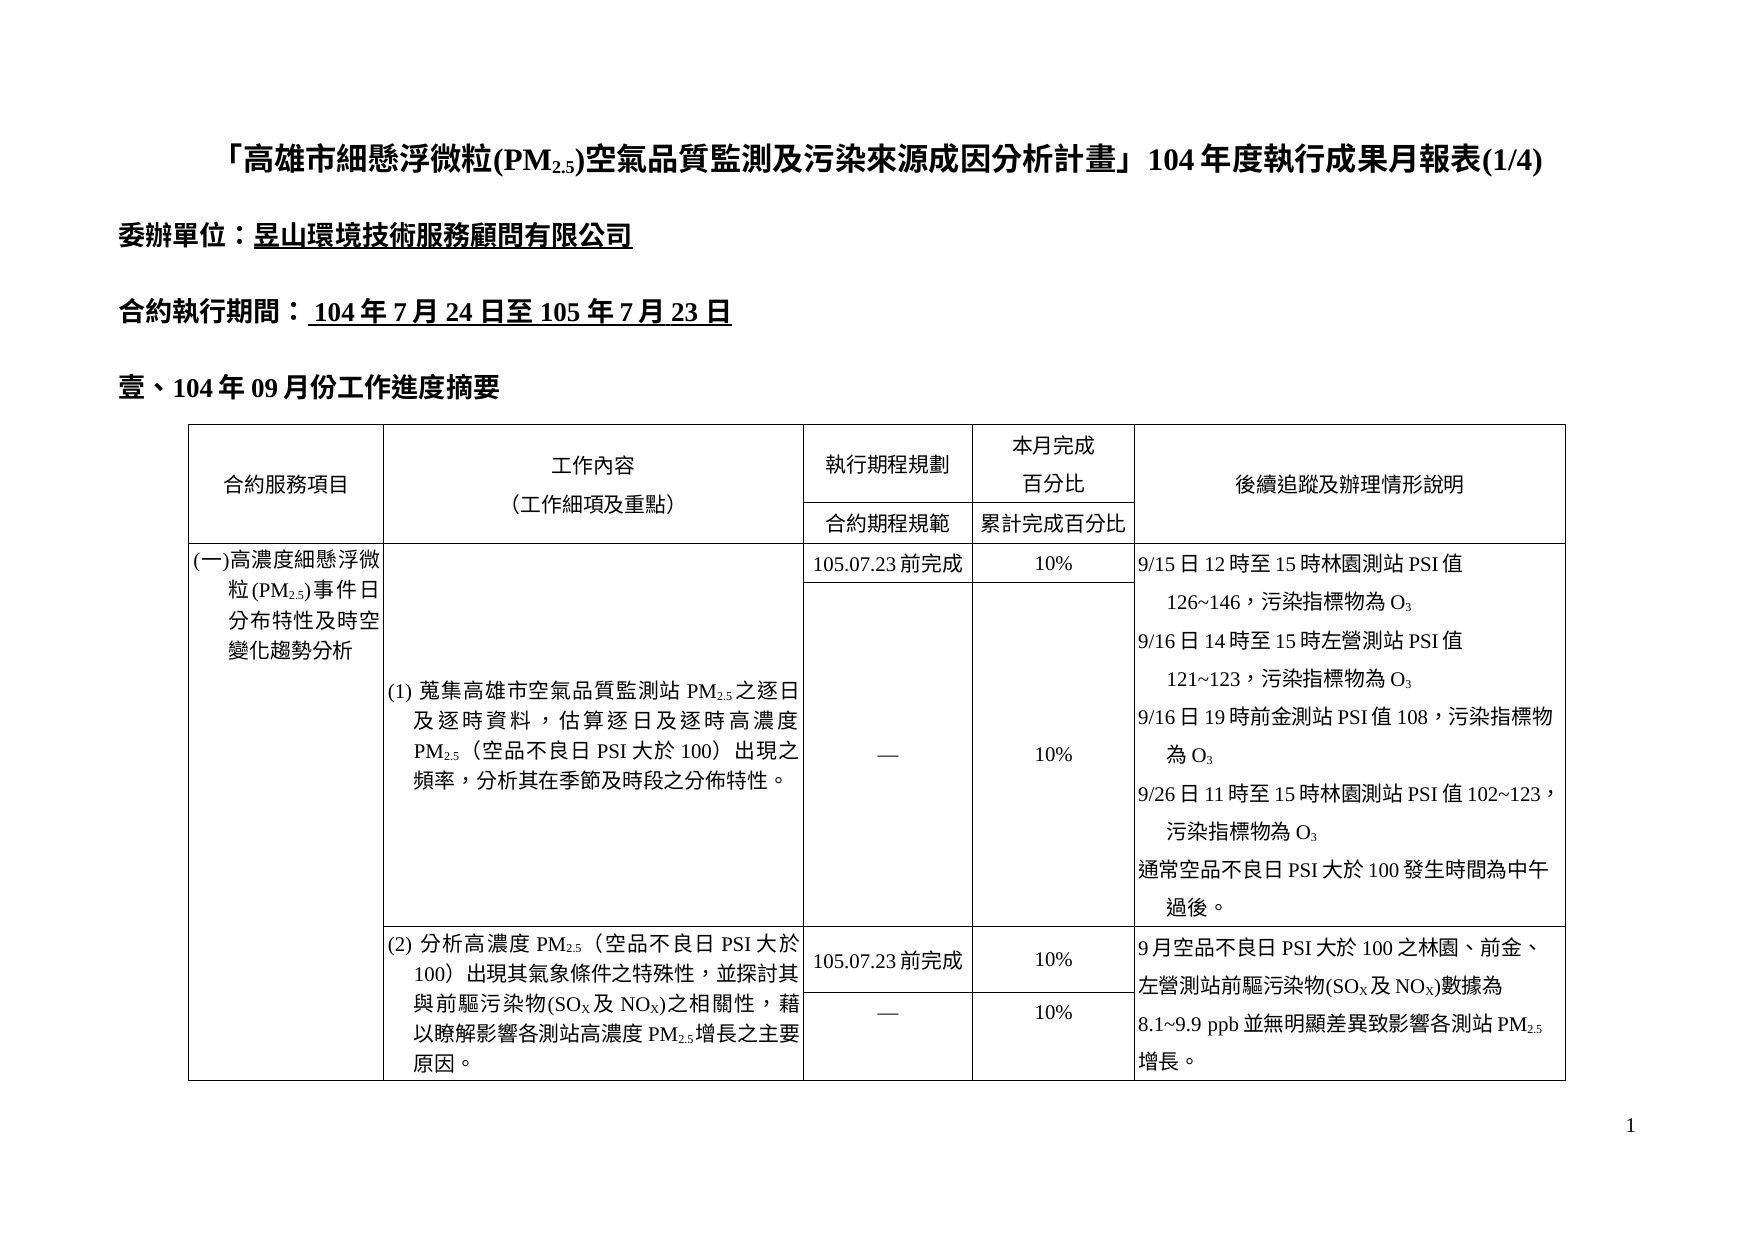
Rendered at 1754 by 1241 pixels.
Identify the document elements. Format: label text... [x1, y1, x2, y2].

table_cell (一)高濃度細懸浮微粒(PM2.5)事件日分布特性及時空變化趨勢分析 [189, 544, 383, 1080]
table_header 合約服務項目 [189, 425, 383, 542]
table_cell 10% [973, 927, 1134, 992]
table_cell 10% [973, 544, 1134, 582]
text 委辦單位：昱山環境技術服務顧問有限公司 [118, 195, 1636, 271]
table_cell 105.07.23前完成 [804, 927, 972, 992]
table_cell 合約期程規範 [804, 503, 972, 542]
table_cell 累計完成百分比 [973, 503, 1134, 542]
table_cell 9/15日12時至15時林園測站PSI值126~146，污染指標物為O3 9/16日14時至15時左營測站PSI值121~123，污染指標物為O3 9/16日19時前金測站PSI值108，污染指標物為O3 9/26日11時至15時林園測站PSI值102~123，污染指標物為O3 通常空品不良日PSI大於100發生時間為中午過後。 [1135, 544, 1565, 926]
table_cell 105.07.23前完成 [804, 544, 972, 582]
table_cell 10% [973, 993, 1134, 1080]
text 合約執行期間： 104年 7月 24 日至 105 年7月23 日 [118, 271, 1636, 348]
text 壹、104年09月份工作進度摘要 [118, 348, 1636, 424]
text 「高雄市細懸浮微粒(PM2.5)空氣品質監測及污染來源成因分析計畫」104年度執行成果月報表(1/4) [118, 118, 1636, 195]
table_header 本月完成 百分比 [973, 425, 1134, 502]
table_header 後續追蹤及辦理情形說明 [1135, 425, 1565, 542]
table_cell 9月空品不良日PSI大於100之林園、前金、左營測站前驅污染物(SOX及NOX)數據為8.1~9.9 ppb並無明顯差異致影響各測站PM2.5增長。 [1135, 927, 1565, 1080]
table_cell (1) 蒐集高雄市空氣品質監測站PM2.5之逐日及逐時資料，估算逐日及逐時高濃度PM2.5（空品不良日PSI大於100）出現之頻率，分析其在季節及時段之分佈特性。 [384, 544, 803, 926]
table_header 執行期程規劃 [804, 425, 972, 502]
table_cell — [804, 583, 972, 926]
table_header 工作內容 （工作細項及重點） [384, 425, 803, 542]
table_cell — [804, 993, 972, 1080]
table_cell 10% [973, 583, 1134, 926]
table_cell (2) 分析高濃度PM2.5（空品不良日PSI大於100）出現其氣象條件之特殊性，並探討其與前驅污染物(SOX及NOX)之相關性，藉以瞭解影響各測站高濃度PM2.5增長之主要原因。 [384, 927, 803, 1080]
